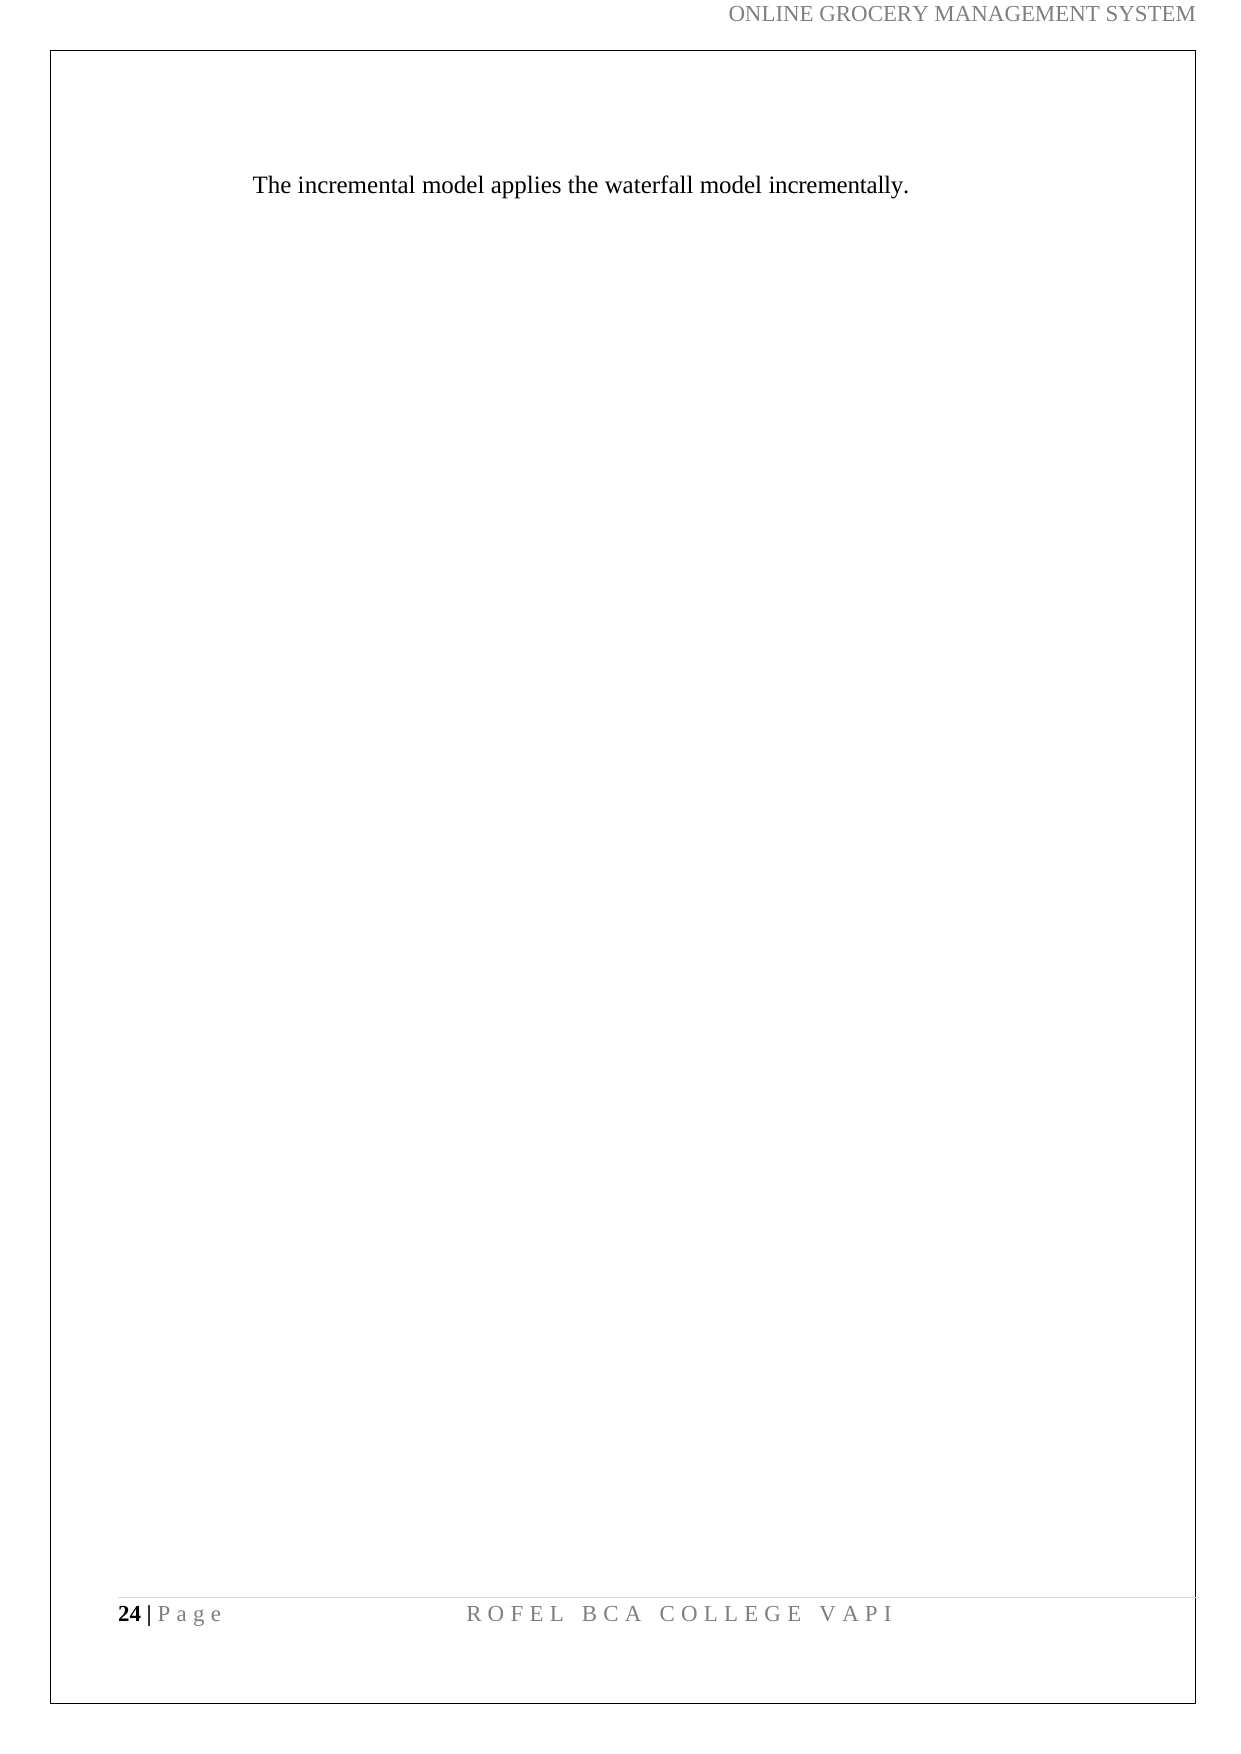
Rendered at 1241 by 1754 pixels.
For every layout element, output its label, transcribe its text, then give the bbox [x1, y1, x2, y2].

text The incremental model applies the waterfall model incrementally. [252, 170, 1195, 199]
